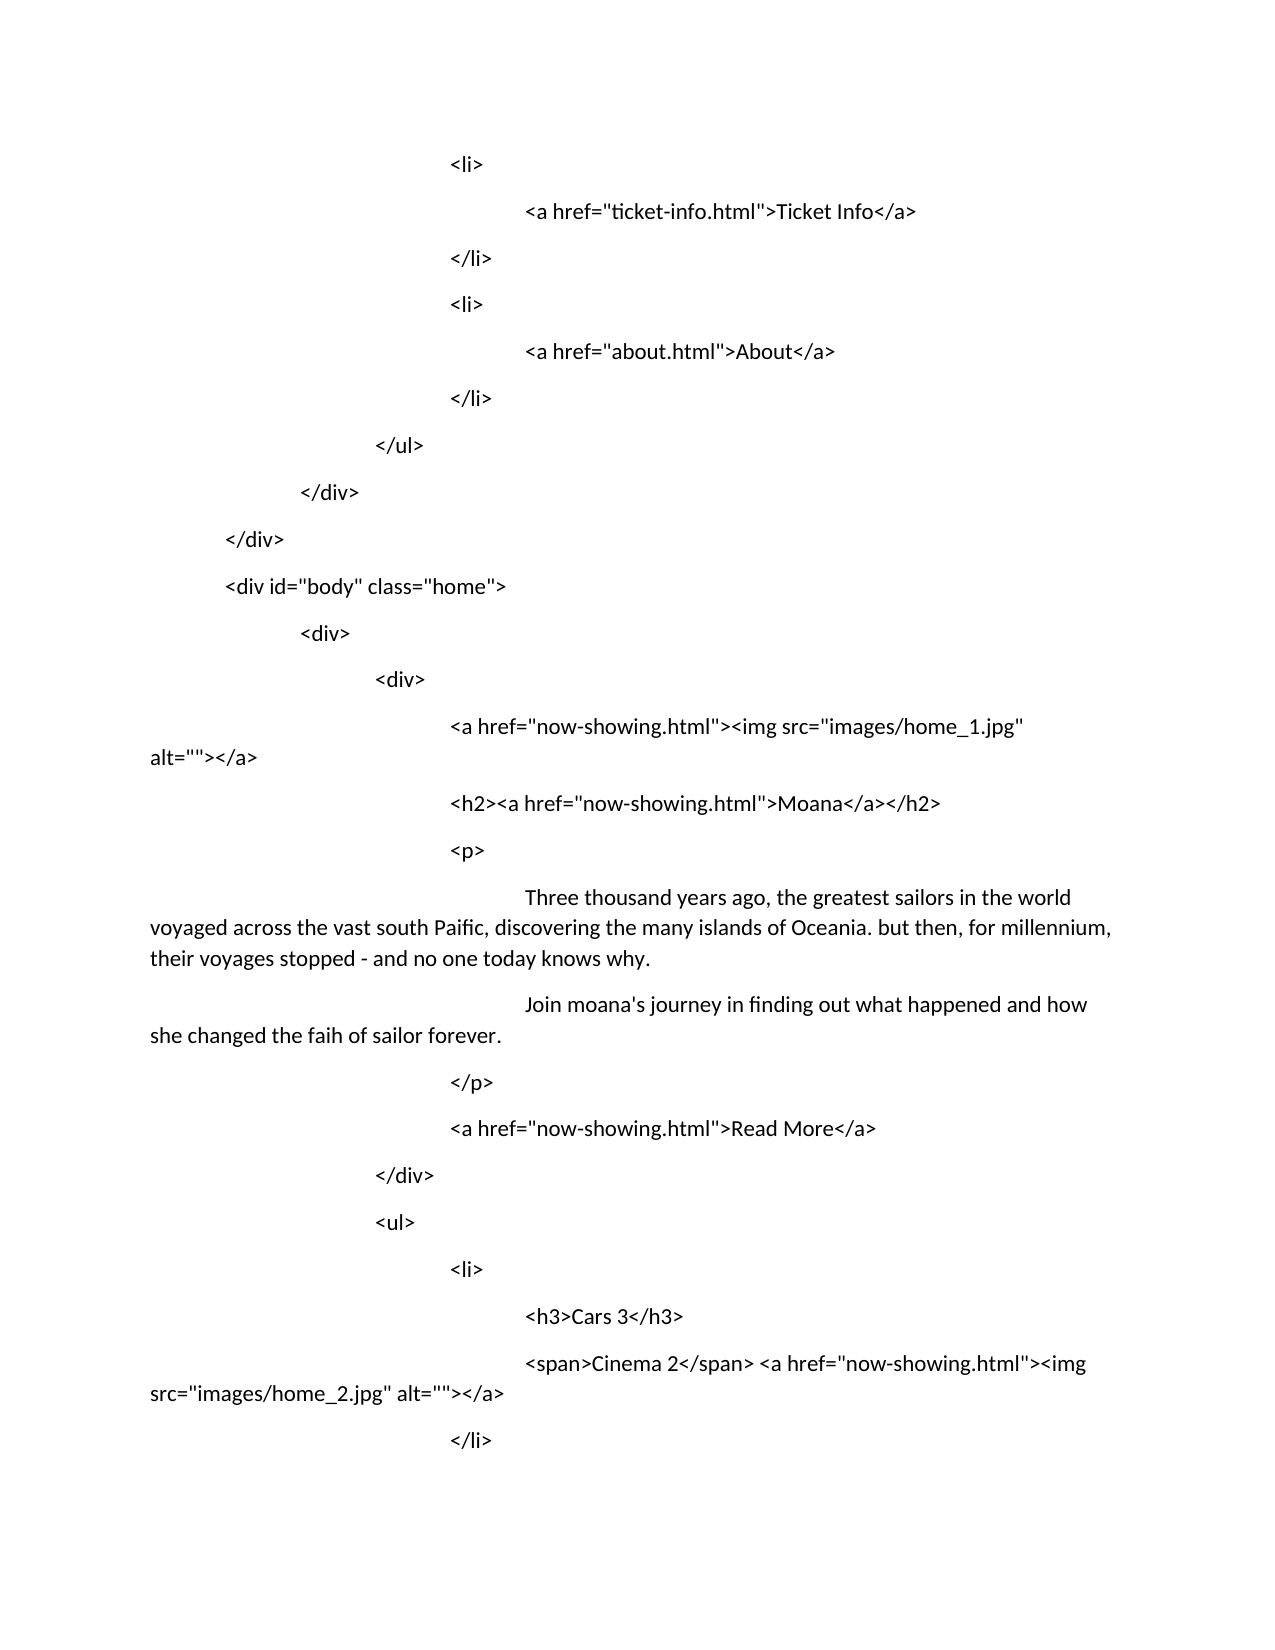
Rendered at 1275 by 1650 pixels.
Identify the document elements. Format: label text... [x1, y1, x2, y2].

text <ul> [150, 1208, 1125, 1236]
text </p> [150, 1068, 1125, 1096]
text <a href="about.html">About</a> [150, 337, 1125, 366]
text </div> [150, 1161, 1125, 1189]
text <h3>Cars 3</h3> [150, 1302, 1125, 1330]
text <a href="now-showing.html">Read More</a> [150, 1114, 1125, 1143]
text Join moana's journey in finding out what happened and how she changed the faih of sailor forever. [150, 991, 1125, 1049]
text <a href="now-showing.html"><img src="images/home_1.jpg" alt=""></a> [150, 712, 1125, 771]
text <div> [150, 619, 1125, 647]
text <p> [150, 836, 1125, 864]
text </div> [150, 478, 1125, 506]
text <a href="ticket-info.html">Ticket Info</a> [150, 197, 1125, 225]
text Three thousand years ago, the greatest sailors in the world voyaged across the vast south Paific, discovering the many islands of Oceania. but then, for millennium, their voyages stopped - and no one today knows why. [150, 883, 1125, 972]
text </li> [150, 384, 1125, 412]
text </div> [150, 525, 1125, 553]
text </li> [150, 244, 1125, 272]
text <li> [150, 1255, 1125, 1283]
text <div id="body" class="home"> [150, 572, 1125, 600]
text <span>Cinema 2</span> <a href="now-showing.html"><img src="images/home_2.jpg" alt=""></a> [150, 1349, 1125, 1407]
text <li> [150, 150, 1125, 178]
text <div> [150, 666, 1125, 694]
text <h2><a href="now-showing.html">Moana</a></h2> [150, 789, 1125, 818]
text </li> [150, 1426, 1125, 1454]
text </ul> [150, 431, 1125, 459]
text <li> [150, 291, 1125, 319]
